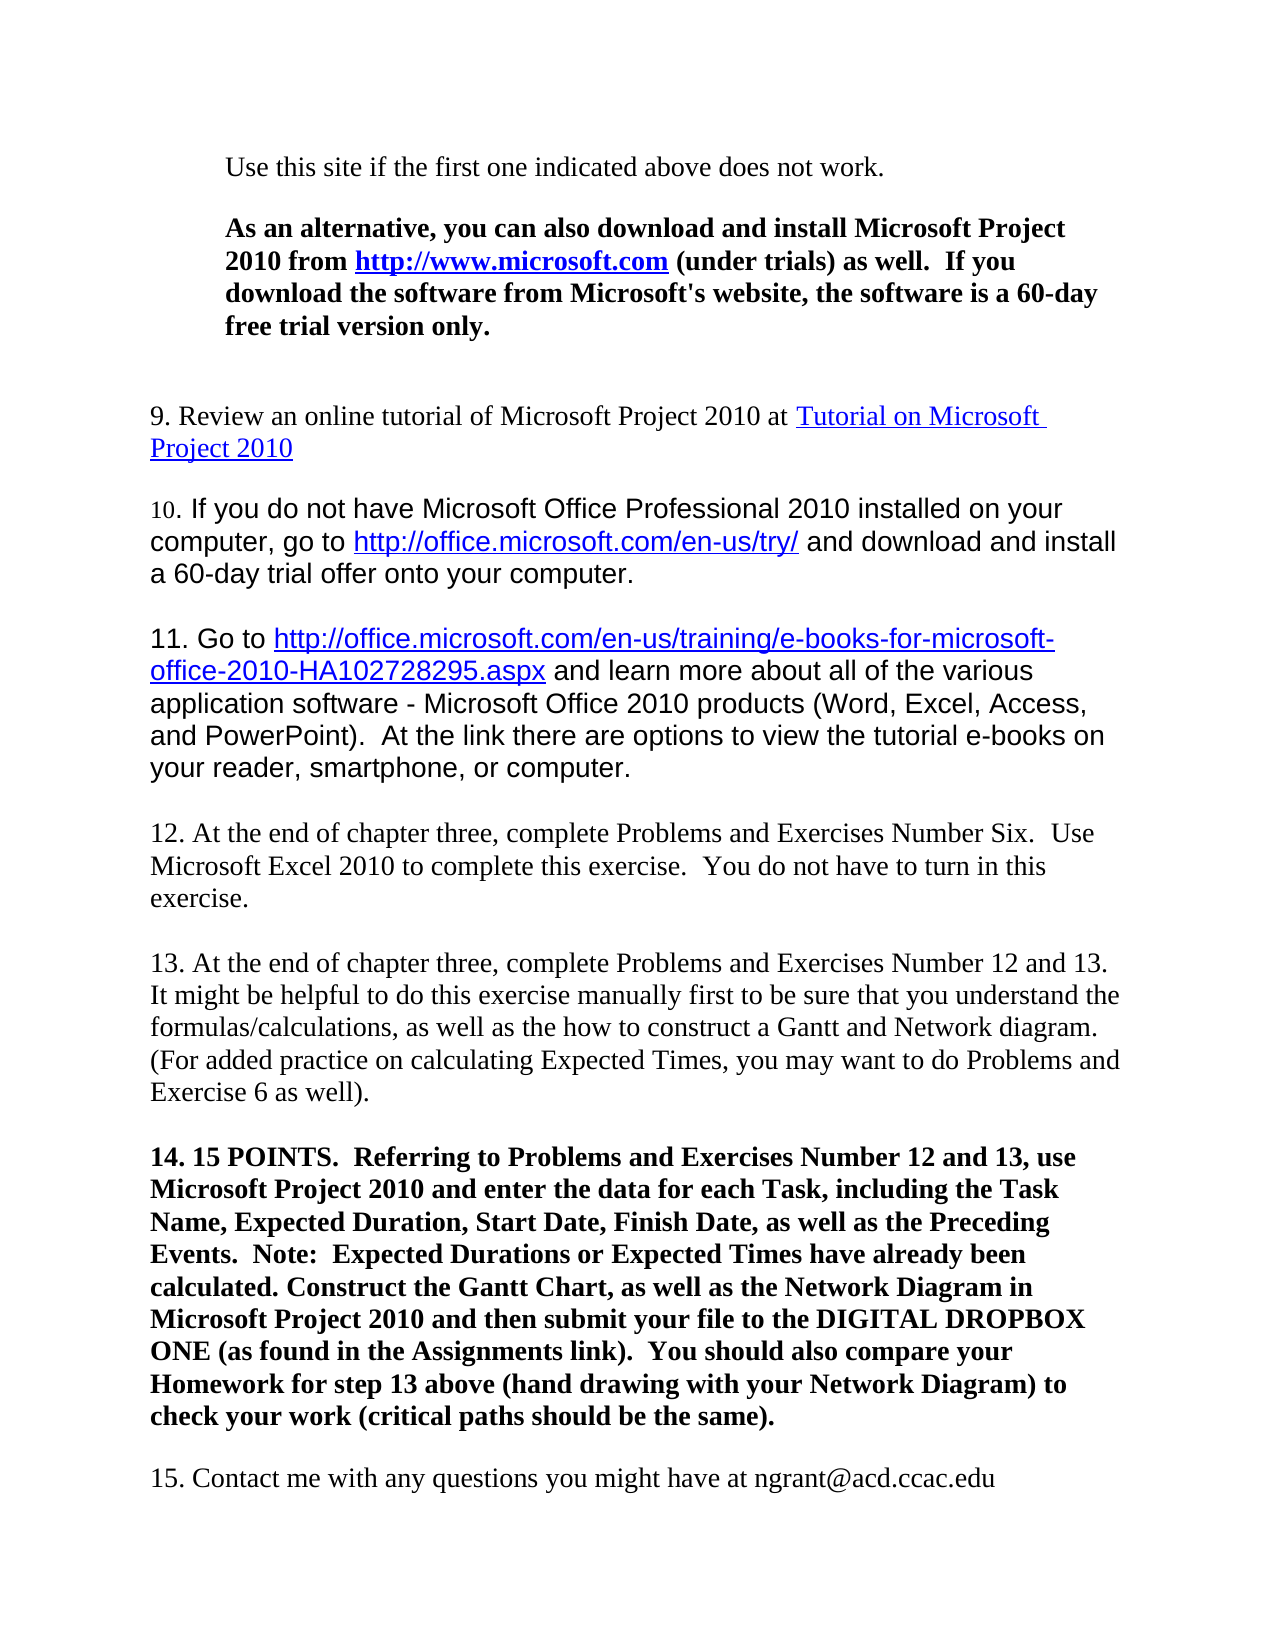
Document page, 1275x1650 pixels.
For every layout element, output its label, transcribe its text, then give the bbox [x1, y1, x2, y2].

text 9. Review an online tutorial of Microsoft Project 2010 at Tutorial on Microsoft Project 2010 10. If you do not have Microsoft Office Professional 2010 installed on your computer, go to http://office.microsoft.com/en-us/try/ and download and install a 60-day trial offer onto your computer. 11. Go to http://office.microsoft.com/en-us/training/e-books-for-microsoft-office-2010-HA102728295.aspx and learn more about all of the various application software - Microsoft Office 2010 products (Word, Excel, Access, and PowerPoint). At the link there are options to view the tutorial e-books on your reader, smartphone, or computer. 12. At the end of chapter three, complete Problems and Exercises Number Six. Use Microsoft Excel 2010 to complete this exercise. You do not have to turn in this exercise. 13. At the end of chapter three, complete Problems and Exercises Number 12 and 13. It might be helpful to do this exercise manually first to be sure that you understand the formulas/calculations, as well as the how to construct a Gantt and Network diagram. (For added practice on calculating Expected Times, you may want to do Problems and Exercise 6 as well). 14. 15 POINTS. Referring to Problems and Exercises Number 12 and 13, use Microsoft Project 2010 and enter the data for each Task, including the Task Name, Expected Duration, Start Date, Finish Date, as well as the Preceding Events. Note: Expected Durations or Expected Times have already been calculated. Construct the Gantt Chart, as well as the Network Diagram in Microsoft Project 2010 and then submit your file to the DIGITAL DROPBOX ONE (as found in the Assignments link). You should also compare your Homework for step 13 above (hand drawing with your Network Diagram) to check your work (critical paths should be the same). [150, 341, 1125, 1432]
text Use this site if the first one indicated above does not work. [225, 150, 1125, 182]
text 15. Contact me with any questions you might have at ngrant@acd.ccac.edu [150, 1461, 1125, 1493]
text As an alternative, you can also download and install Microsoft Project 2010 from http://www.microsoft.com (under trials) as well. If you download the software from Microsoft's website, the software is a 60-day free trial version only. [225, 212, 1125, 341]
